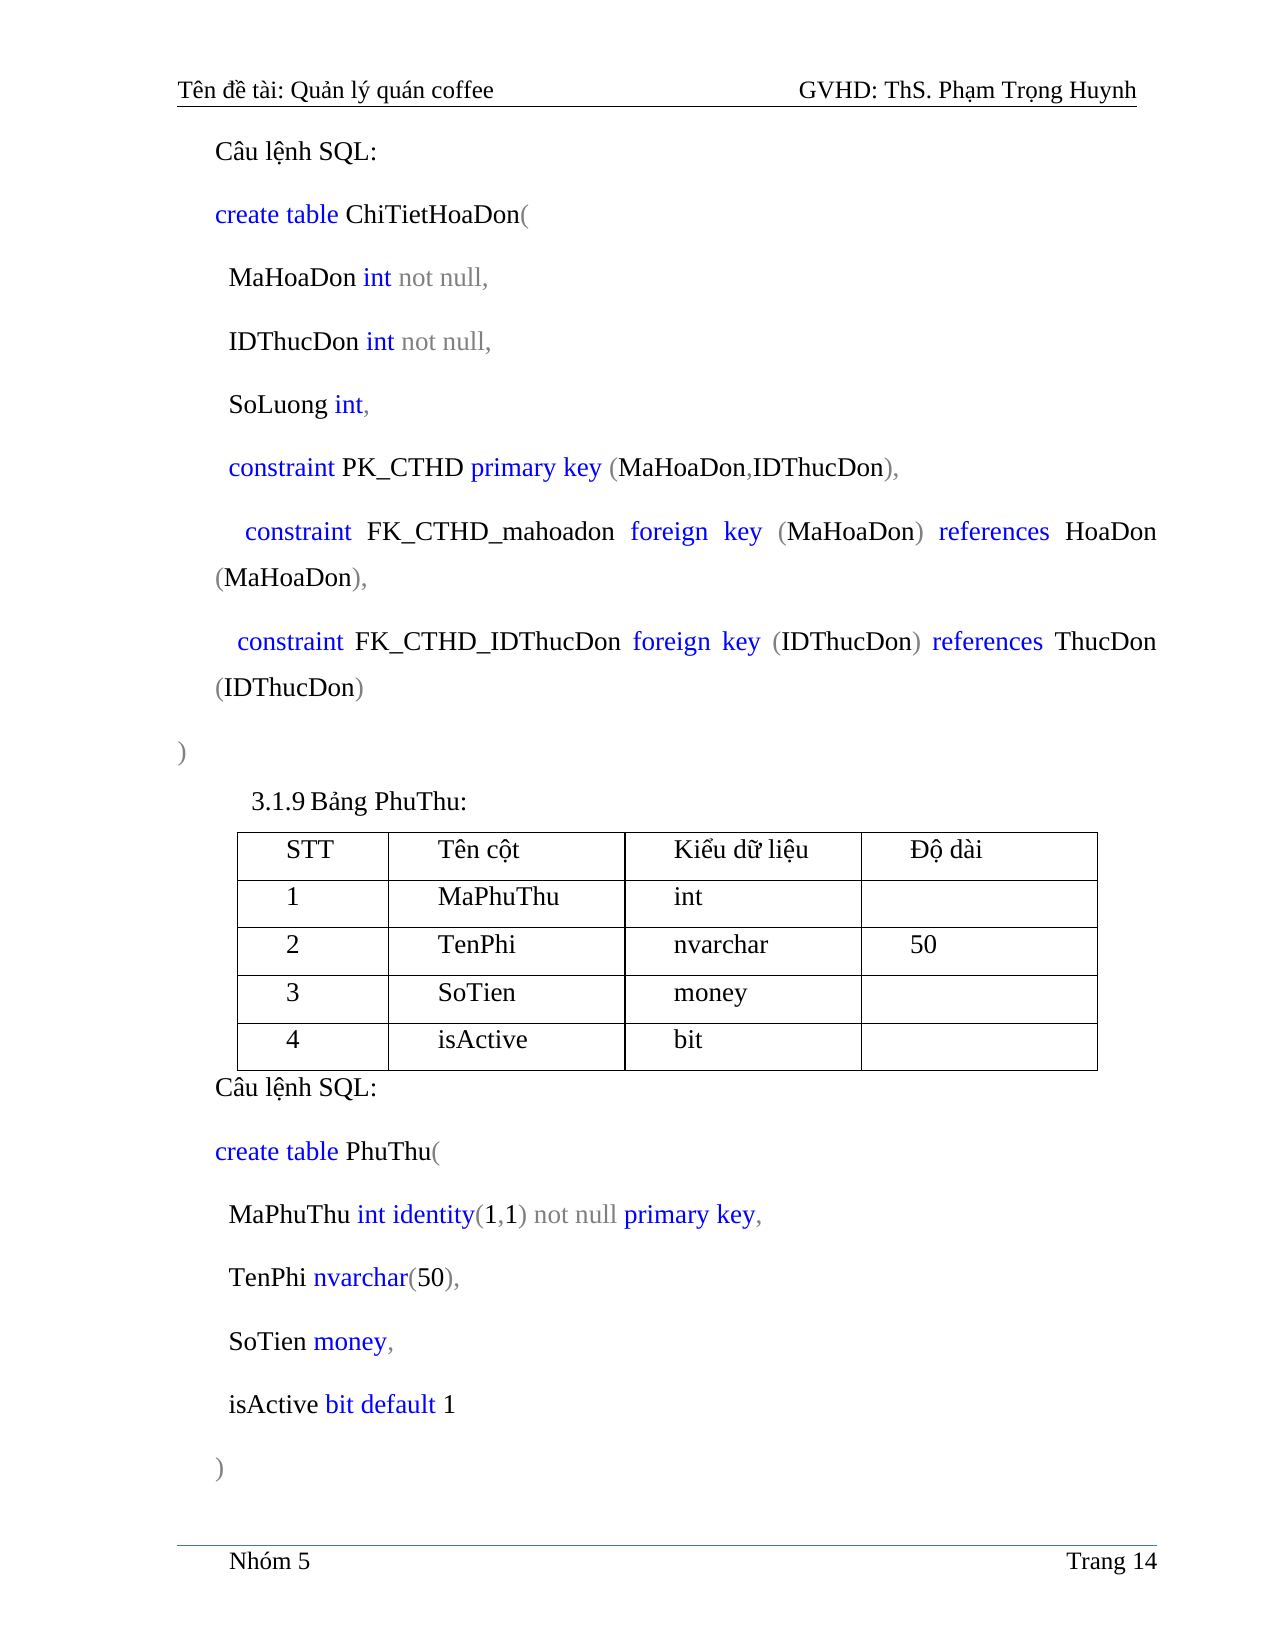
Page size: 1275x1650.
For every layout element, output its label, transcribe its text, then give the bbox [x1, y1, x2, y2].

table_cell 4 [238, 1024, 388, 1070]
table_cell 3 [238, 976, 388, 1023]
text ) [215, 1451, 1157, 1482]
table_cell TenPhi [389, 928, 624, 975]
text MaPhuThu int identity(1,1) not null primary key, [215, 1198, 1157, 1229]
text TenPhi nvarchar(50), [215, 1261, 1157, 1292]
text SoLuong int, [215, 388, 1157, 419]
table_cell [862, 976, 1097, 1023]
text ) [177, 735, 1157, 766]
table_cell nvarchar [626, 928, 861, 975]
text constraint PK_CTHD primary key (MaHoaDon,IDThucDon), [215, 452, 1157, 483]
table_cell money [626, 976, 861, 1023]
table_cell bit [626, 1024, 861, 1070]
table_cell [862, 1024, 1097, 1070]
table_cell [862, 881, 1097, 927]
text MaHoaDon int not null, [215, 262, 1157, 293]
table_cell 2 [238, 928, 388, 975]
table_cell SoTien [389, 976, 624, 1023]
subtitle Bảng PhuThu: [251, 785, 1157, 816]
text create table PhuThu( [215, 1135, 1157, 1166]
text constraint FK_CTHD_mahoadon foreign key (MaHoaDon) references HoaDon (MaHoaDon), [215, 515, 1157, 593]
text Câu lệnh SQL: [215, 135, 1157, 166]
table_cell MaPhuThu [389, 881, 624, 927]
table_cell 1 [238, 881, 388, 927]
text create table ChiTietHoaDon( [215, 198, 1157, 229]
table_header Kiểu dữ liệu [626, 833, 861, 879]
table_header STT [238, 833, 388, 879]
table_cell isActive [389, 1024, 624, 1070]
table_header Độ dài [862, 833, 1097, 879]
text isActive bit default 1 [215, 1388, 1157, 1419]
text SoTien money, [215, 1325, 1157, 1356]
text constraint FK_CTHD_IDThucDon foreign key (IDThucDon) references ThucDon (IDThucDon) [215, 625, 1157, 703]
table_cell int [626, 881, 861, 927]
text Câu lệnh SQL: [215, 1071, 1157, 1102]
table_header Tên cột [389, 833, 624, 879]
text IDThucDon int not null, [215, 325, 1157, 356]
table_cell 50 [862, 928, 1097, 975]
